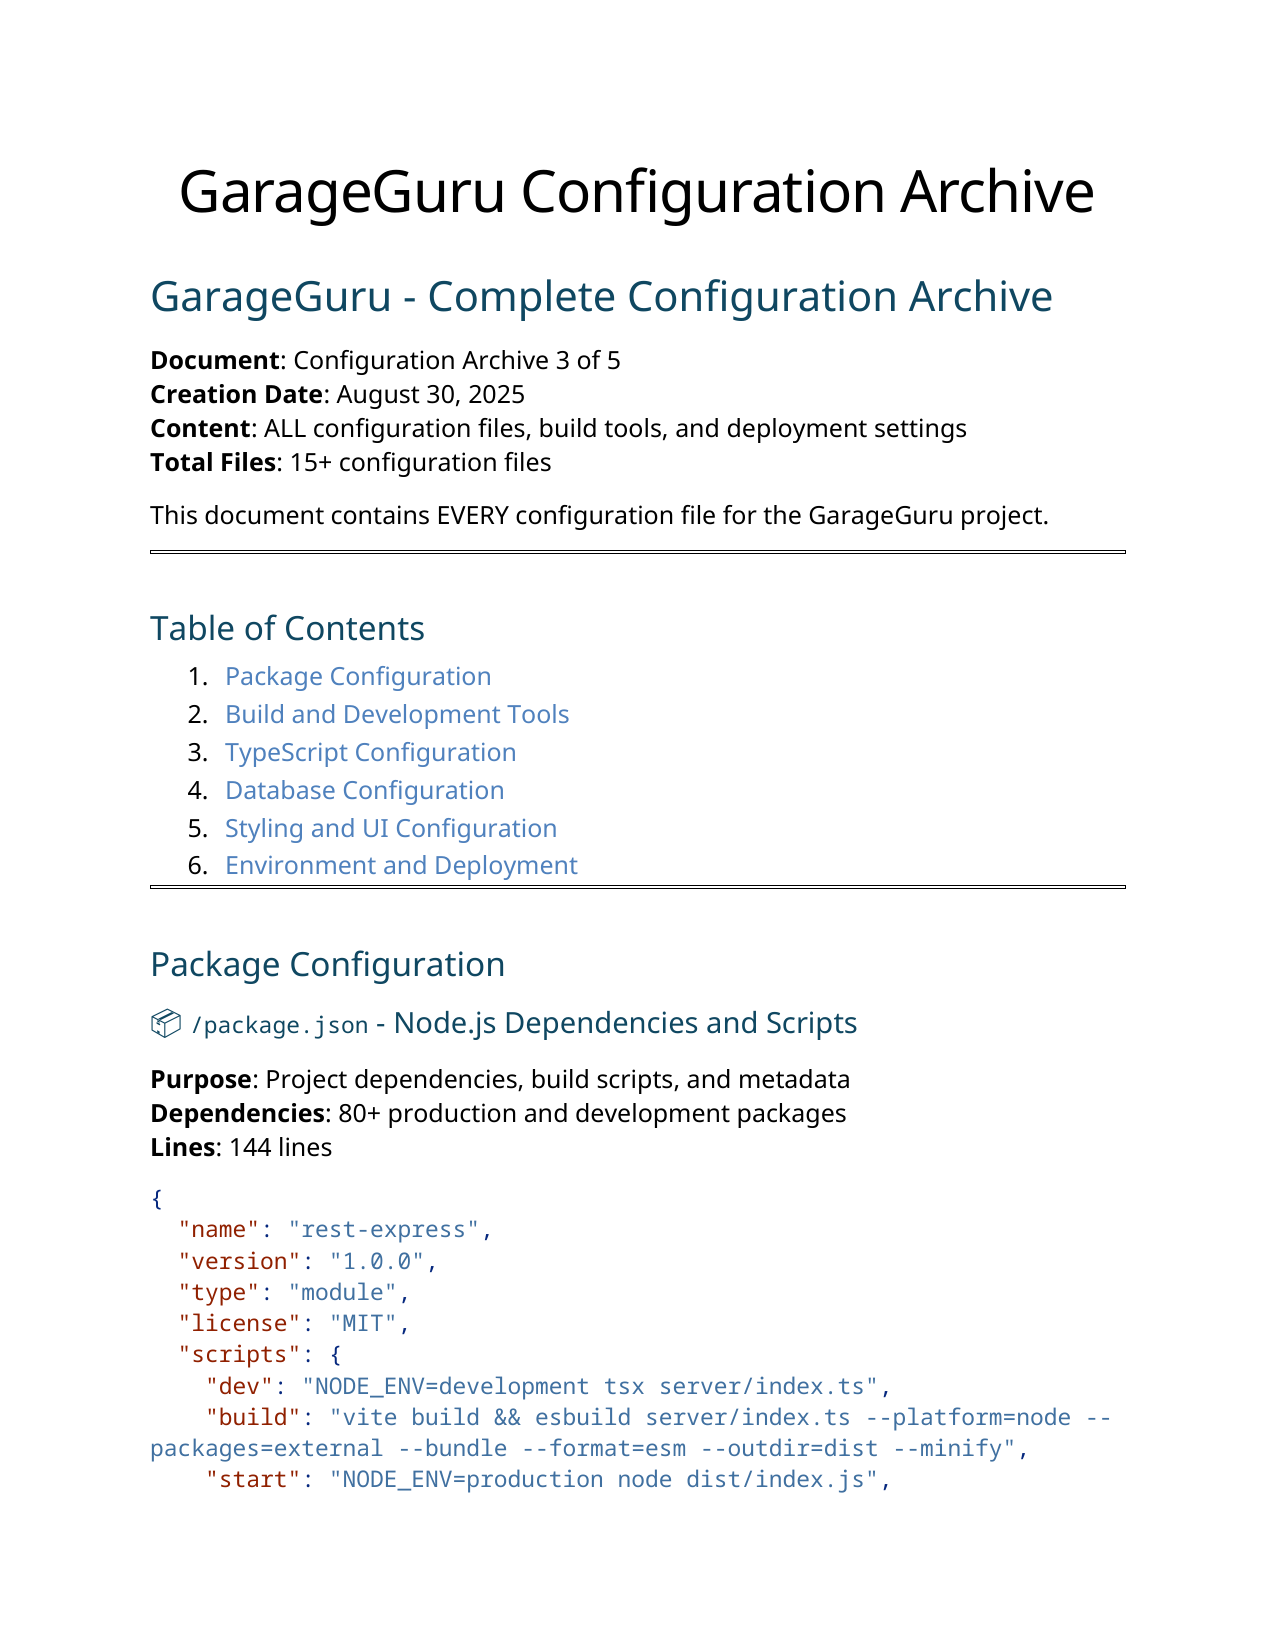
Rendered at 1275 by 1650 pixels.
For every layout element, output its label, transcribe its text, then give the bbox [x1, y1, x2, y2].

list Styling and UI Configuration [187, 810, 1125, 844]
text Purpose: Project dependencies, build scripts, and metadata Dependencies: 80+ production and development packages Lines: 144 lines [150, 1061, 1125, 1163]
list Database Configuration [187, 772, 1125, 806]
list TypeScript Configuration [187, 734, 1125, 769]
subtitle 📦 /package.json - Node.js Dependencies and Scripts [150, 1003, 1125, 1042]
list Environment and Deployment [187, 848, 1125, 882]
title GarageGuru Configuration Archive [150, 150, 1125, 229]
list Build and Development Tools [187, 697, 1125, 731]
text Document: Configuration Archive 3 of 5 Creation Date: August 30, 2025 Content: ALL configuration files, build tools, and deployment settings Total Files: 15+ configuration files [150, 342, 1125, 479]
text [150, 1182, 1125, 1495]
text This document contains EVERY configuration file for the GarageGuru project. [150, 497, 1125, 532]
list Package Configuration [187, 659, 1125, 693]
subtitle GarageGuru - Complete Configuration Archive [150, 267, 1125, 324]
subtitle Table of Contents [150, 605, 1125, 651]
subtitle Package Configuration [150, 941, 1125, 986]
